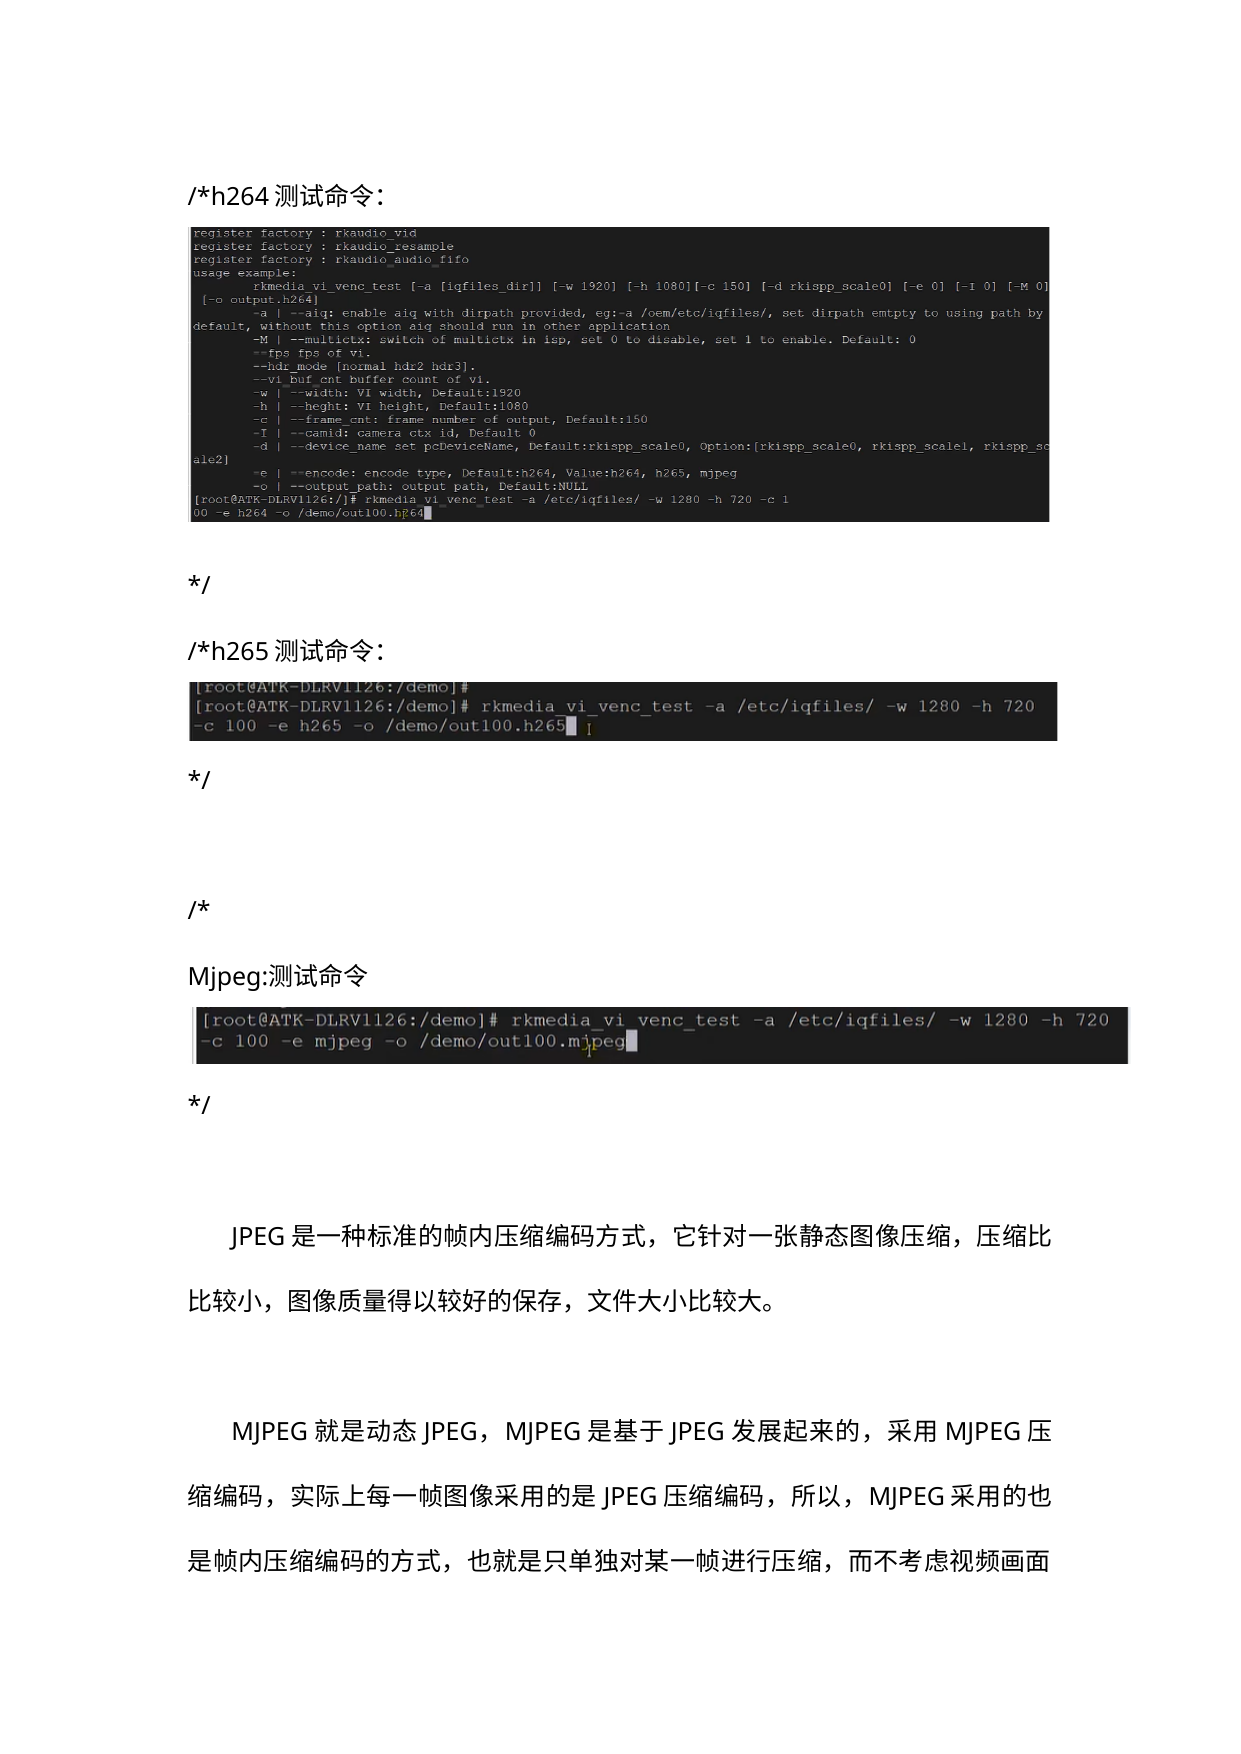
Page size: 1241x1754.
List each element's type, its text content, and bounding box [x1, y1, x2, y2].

picture [187, 1007, 1131, 1064]
text /*h264测试命令： [187, 162, 1053, 227]
text JPEG是一种标准的帧内压缩编码方式，它针对一张静态图像压缩，压缩比比较小，图像质量得以较好的保存，文件大小比较大。 [187, 1202, 1053, 1332]
picture [187, 682, 1058, 741]
text /*h265测试命令： [187, 617, 1053, 682]
picture [187, 227, 1050, 522]
text */ [187, 1072, 1053, 1137]
text */ [187, 552, 1053, 617]
text Mjpeg:测试命令 [187, 942, 1053, 1007]
text */ [187, 747, 1053, 812]
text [187, 1397, 1053, 1592]
text /* [187, 877, 1053, 942]
